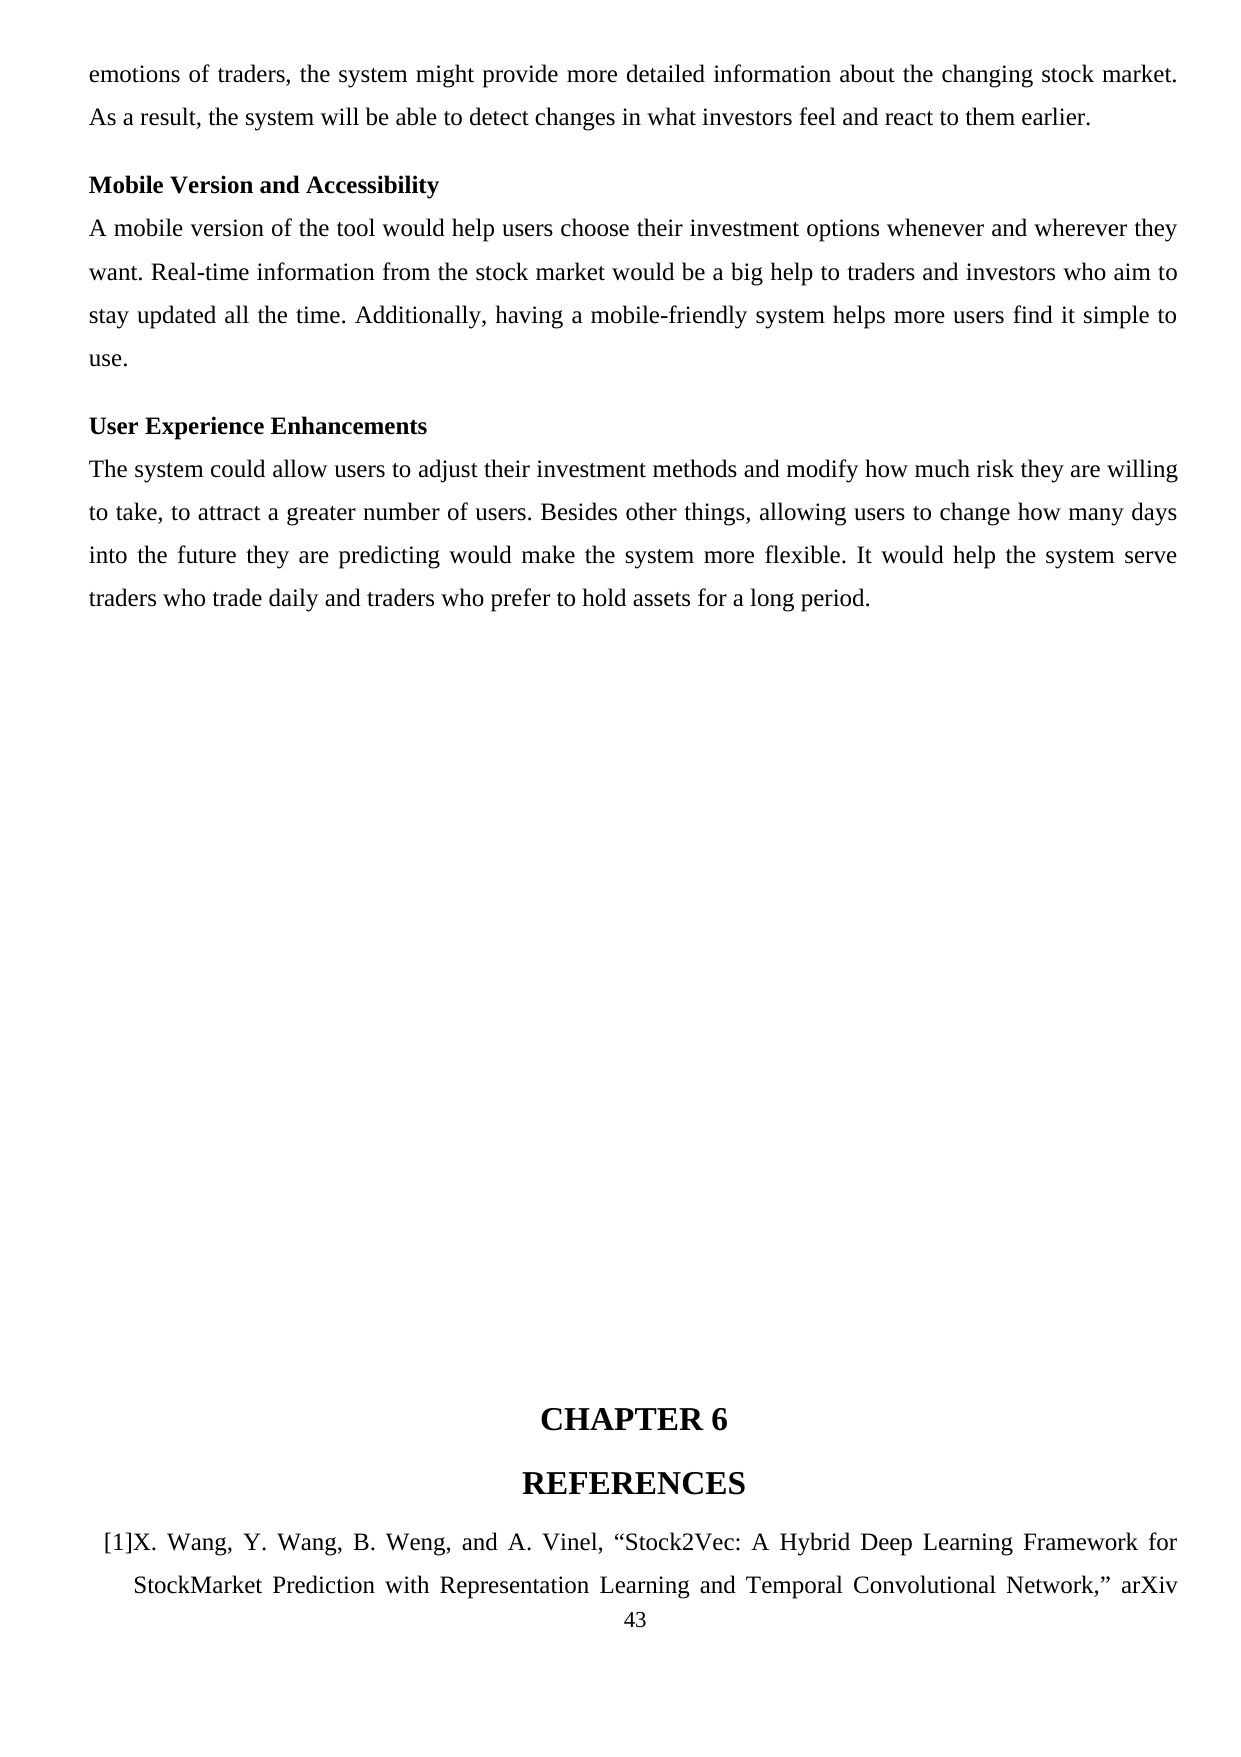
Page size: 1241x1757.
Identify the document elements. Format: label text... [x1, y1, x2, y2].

text REFERENCES [89, 1463, 1179, 1501]
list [103, 1527, 1179, 1599]
text User Experience Enhancements [89, 411, 1179, 440]
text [89, 59, 1179, 131]
text The system could allow users to adjust their investment methods and modify how much risk they are willing to take, to attract a greater number of users. Besides other things, allowing users to change how many days into the future they are predicting would make the system more flexible. It would help the system serve traders who trade daily and traders who prefer to hold assets for a long period. [89, 454, 1179, 612]
text Mobile Version and Accessibility [89, 170, 1179, 199]
text CHAPTER 6 [89, 1399, 1179, 1437]
text A mobile version of the tool would help users choose their investment options whenever and wherever they want. Real-time information from the stock market would be a big help to traders and investors who aim to stay updated all the time. Additionally, having a mobile-friendly system helps more users find it simple to use. [89, 213, 1179, 372]
